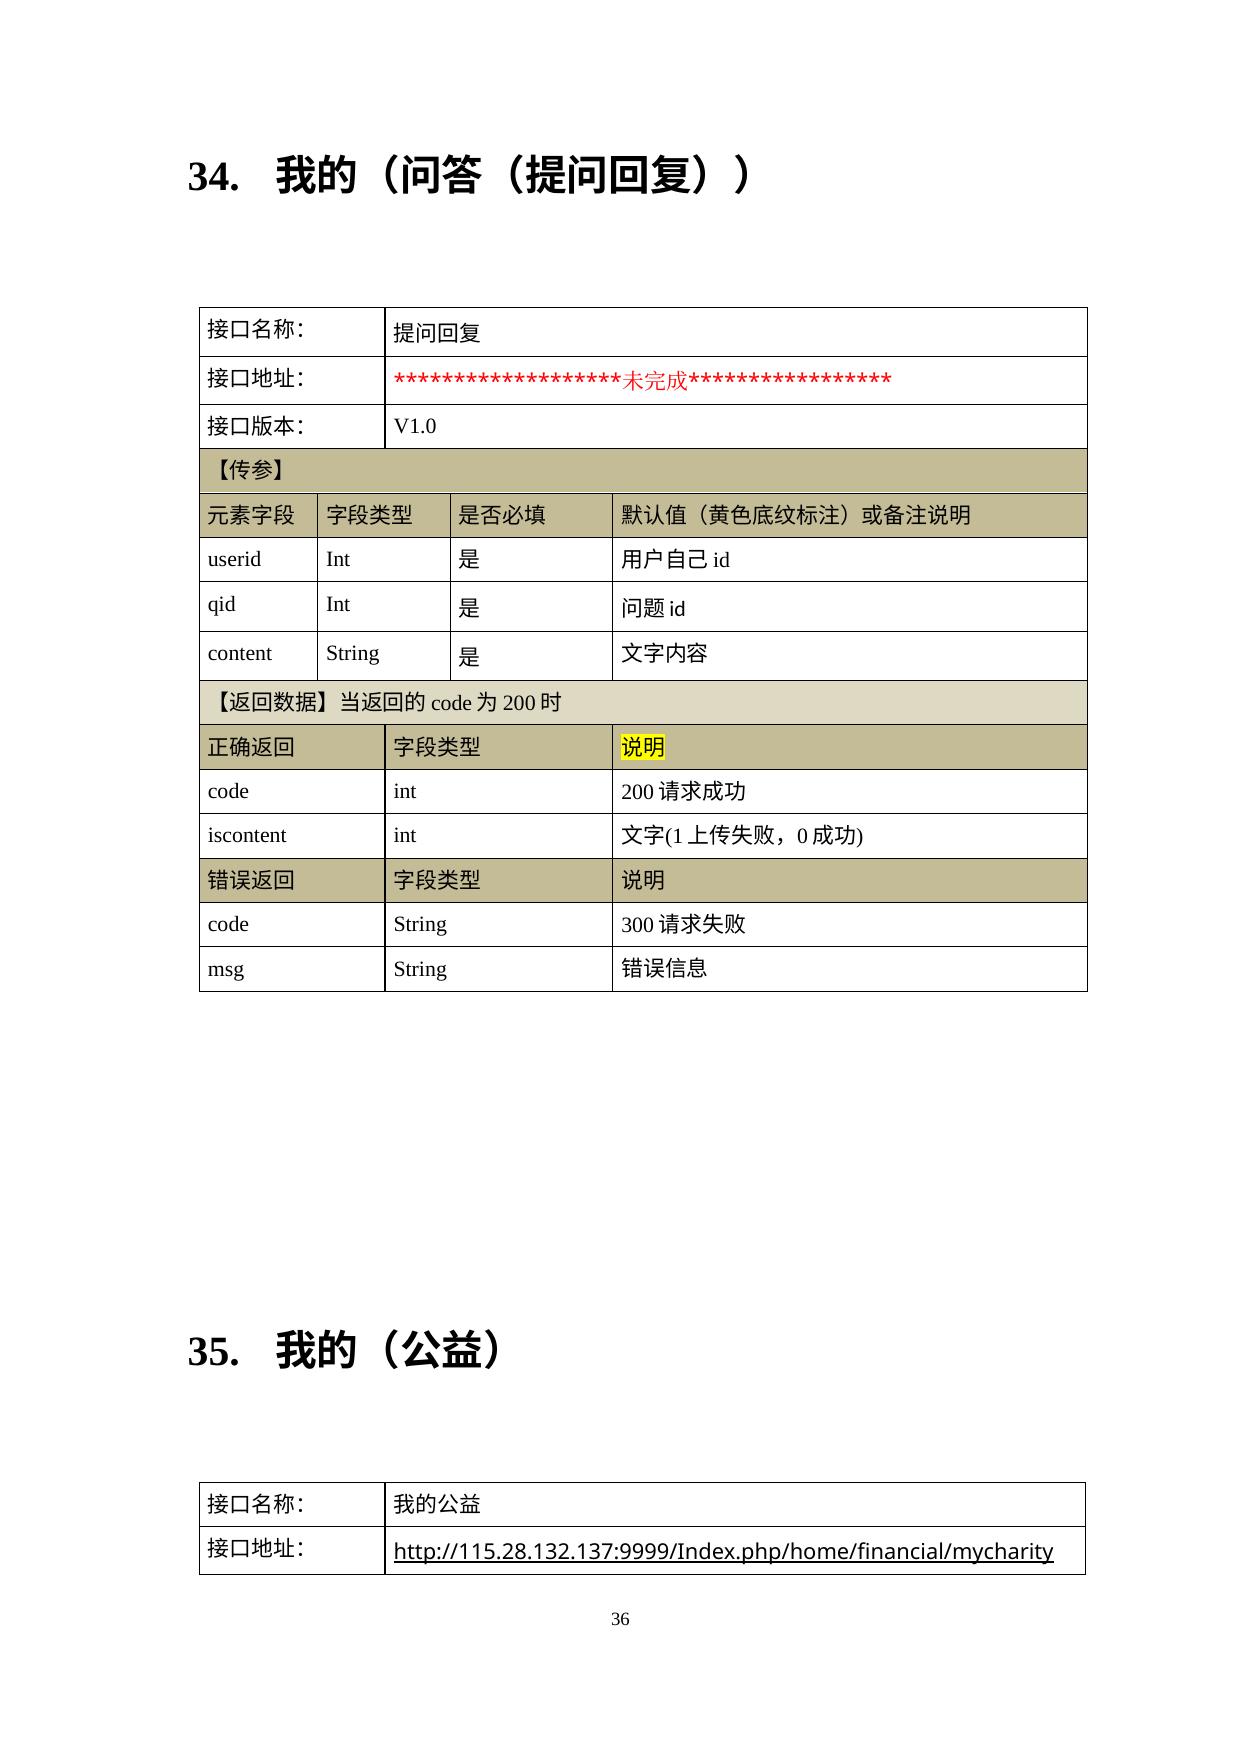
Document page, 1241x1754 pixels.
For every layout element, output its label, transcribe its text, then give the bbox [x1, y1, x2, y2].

table_cell *******************未完成***************** [386, 357, 1087, 404]
table_cell 是 [451, 538, 612, 581]
table_cell String [318, 632, 450, 680]
subtitle 我的（公益） [187, 1325, 1053, 1376]
table_cell http://115.28.132.137:9999/Index.php/home/financial/mycharity [386, 1527, 1085, 1574]
table_header 提问回复 [386, 308, 1087, 356]
table_cell 说明 [613, 859, 1087, 902]
table_cell int [386, 814, 612, 857]
table_cell 接口地址： [200, 357, 384, 404]
table_cell V1.0 [386, 405, 1087, 448]
table_cell 字段类型 [386, 859, 612, 902]
table_cell 字段类型 [386, 725, 612, 769]
table_cell 是否必填 [451, 494, 612, 537]
table_cell 200请求成功 [613, 770, 1087, 813]
table_cell Int [318, 582, 450, 631]
table_cell 问题id [613, 582, 1087, 631]
table_cell Int [318, 538, 450, 581]
table_header 我的公益 [386, 1483, 1085, 1526]
table_header 接口名称： [200, 308, 384, 356]
table_cell 文字(1上传失败，0成功) [613, 814, 1087, 857]
table_cell String [386, 903, 612, 946]
table_cell 正确返回 [200, 725, 384, 769]
table_cell 用户自己id [613, 538, 1087, 581]
table_cell code [200, 903, 384, 946]
table_cell int [386, 770, 612, 813]
table_cell userid [200, 538, 317, 581]
table_cell 是 [451, 632, 612, 680]
table_cell 错误信息 [613, 947, 1087, 991]
table_cell 300请求失败 [613, 903, 1087, 946]
table_cell msg [200, 947, 384, 991]
table_cell code [200, 770, 384, 813]
table_cell 错误返回 [200, 859, 384, 902]
table_cell 接口地址： [200, 1527, 384, 1574]
table_header 接口名称： [200, 1483, 384, 1526]
table_cell content [200, 632, 317, 680]
table_cell 文字内容 [613, 632, 1087, 680]
table_cell String [386, 947, 612, 991]
subtitle 我的（问答（提问回复）） [187, 150, 1053, 201]
table_cell 接口版本： [200, 405, 384, 448]
table_cell 【传参】 [200, 449, 1087, 492]
table_cell 是 [451, 582, 612, 631]
table_cell 元素字段 [200, 494, 317, 537]
table_cell 字段类型 [318, 494, 450, 537]
table_cell 说明 [613, 725, 1087, 769]
table_cell 【返回数据】当返回的code为200时 [200, 681, 1087, 724]
table_cell iscontent [200, 814, 384, 857]
table_cell qid [200, 582, 317, 631]
table_cell 默认值（黄色底纹标注）或备注说明 [613, 494, 1087, 537]
